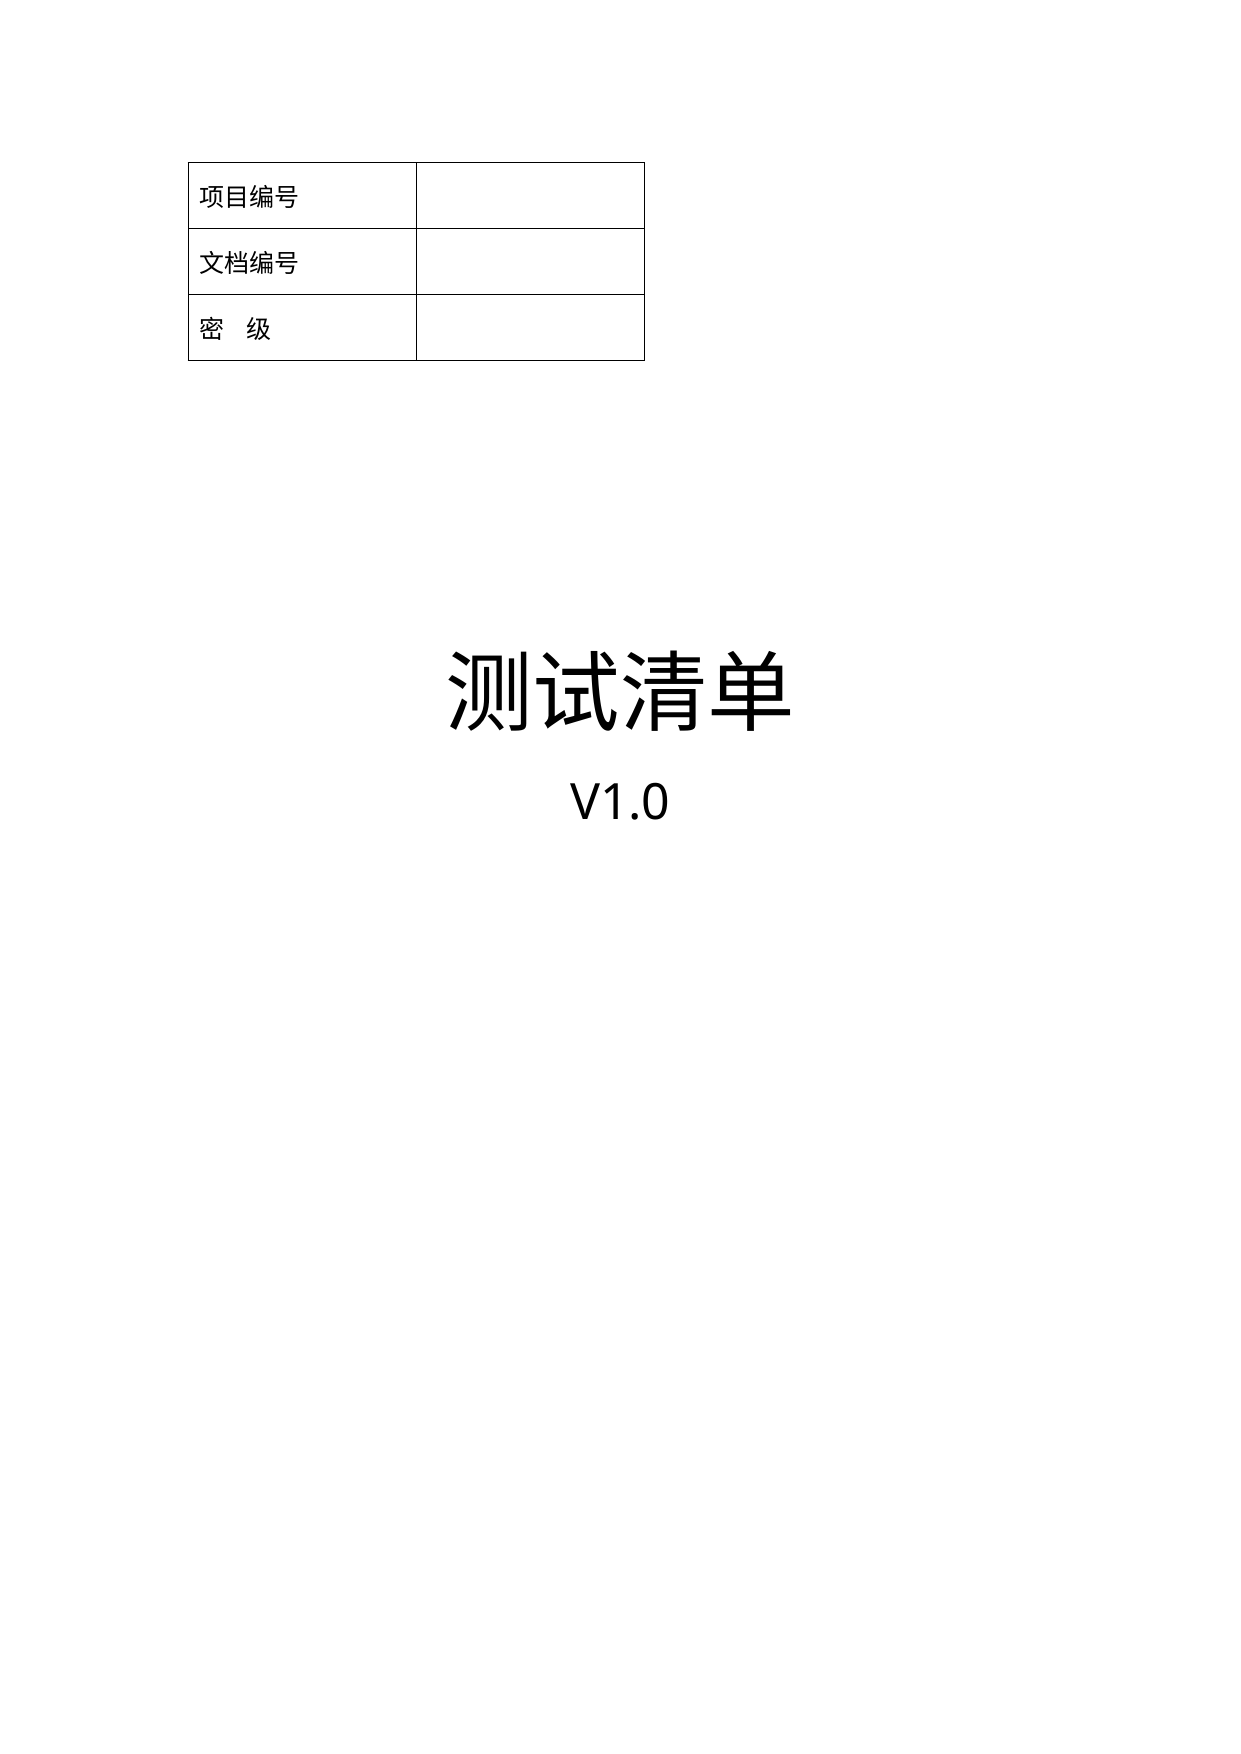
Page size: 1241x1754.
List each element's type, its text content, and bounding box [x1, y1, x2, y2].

table_header 项目编号 [189, 163, 416, 228]
table_cell [417, 229, 644, 294]
table_cell 文档编号 [189, 229, 416, 294]
text 测试清单 [187, 621, 1053, 751]
table_header [417, 163, 644, 228]
table_cell 密 级 [189, 295, 416, 360]
text V1.0 [187, 751, 1053, 849]
table_cell [417, 295, 644, 360]
